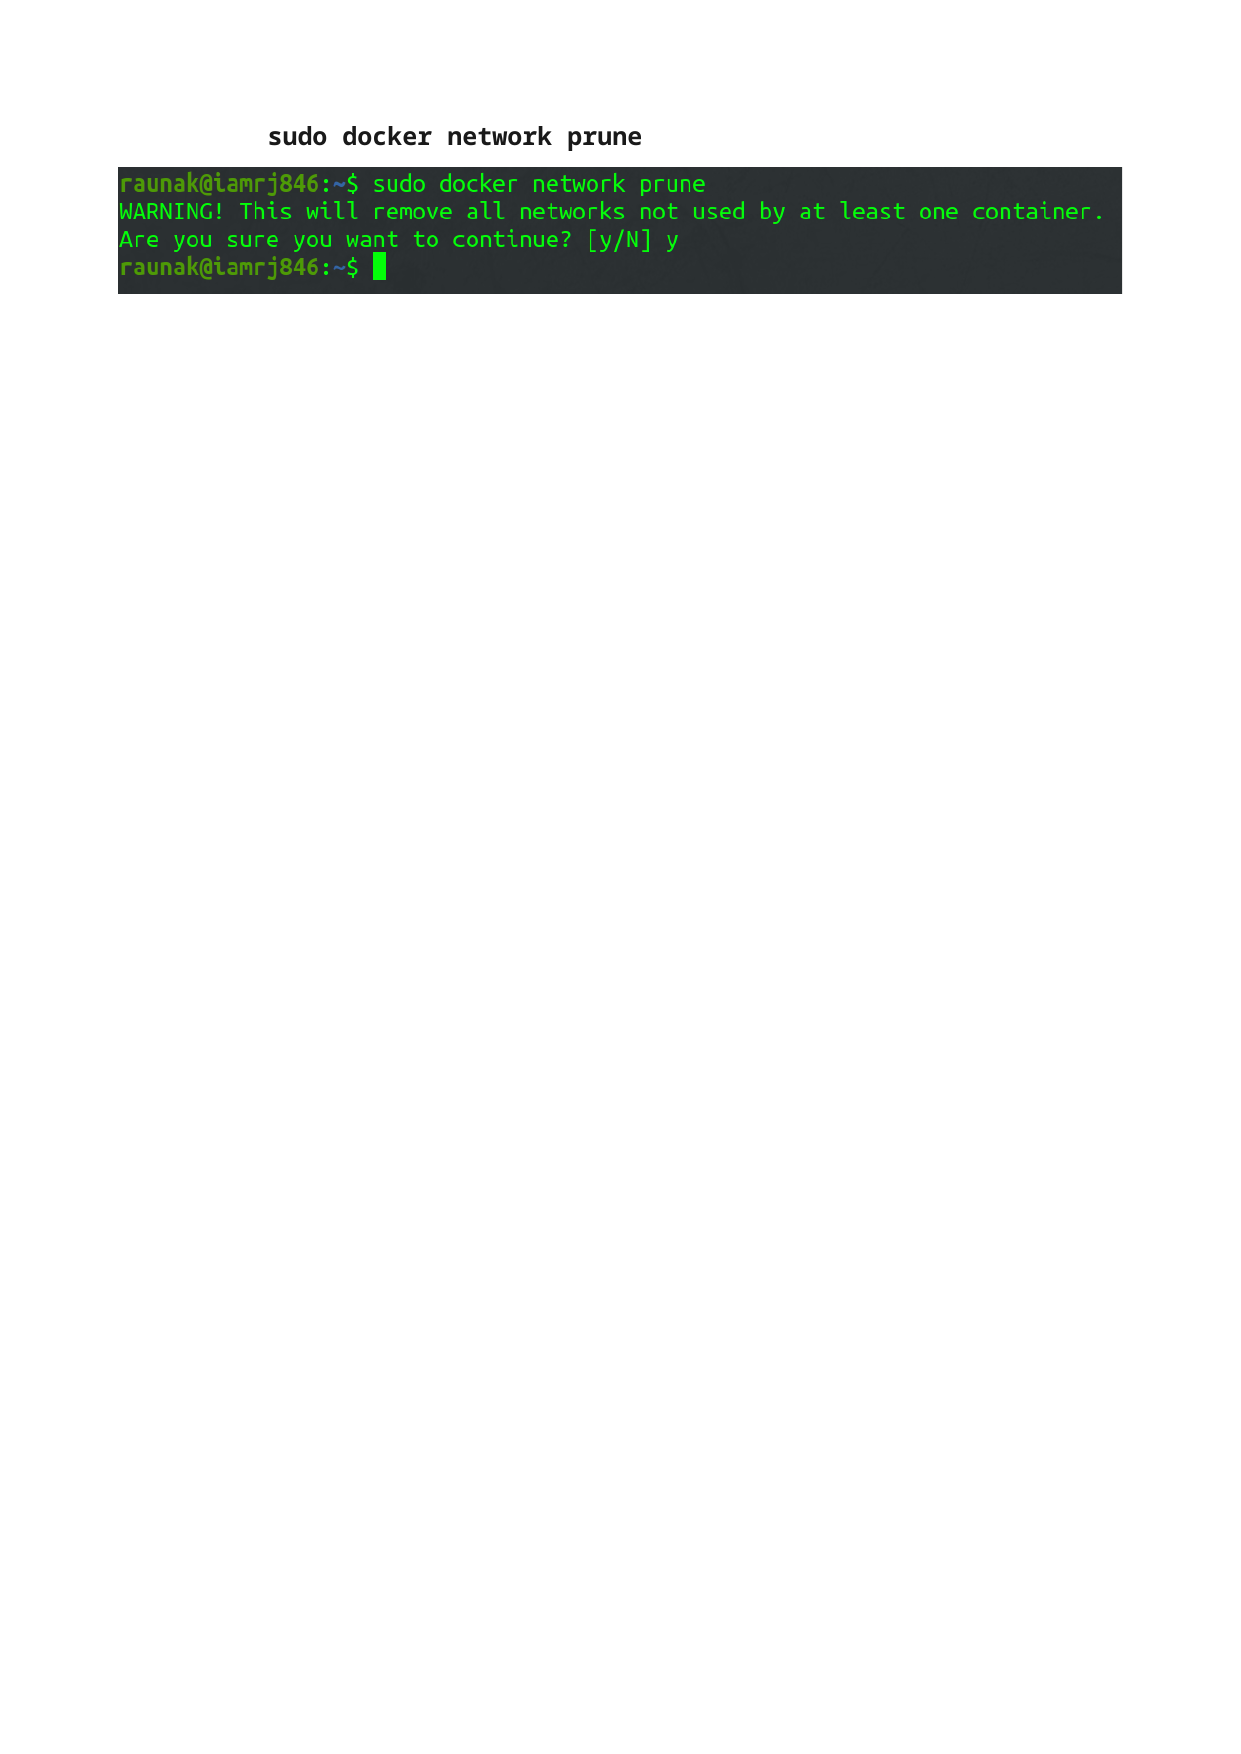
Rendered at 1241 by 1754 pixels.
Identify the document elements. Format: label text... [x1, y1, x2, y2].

text sudo docker network prune [118, 118, 1122, 152]
picture [118, 167, 1123, 294]
